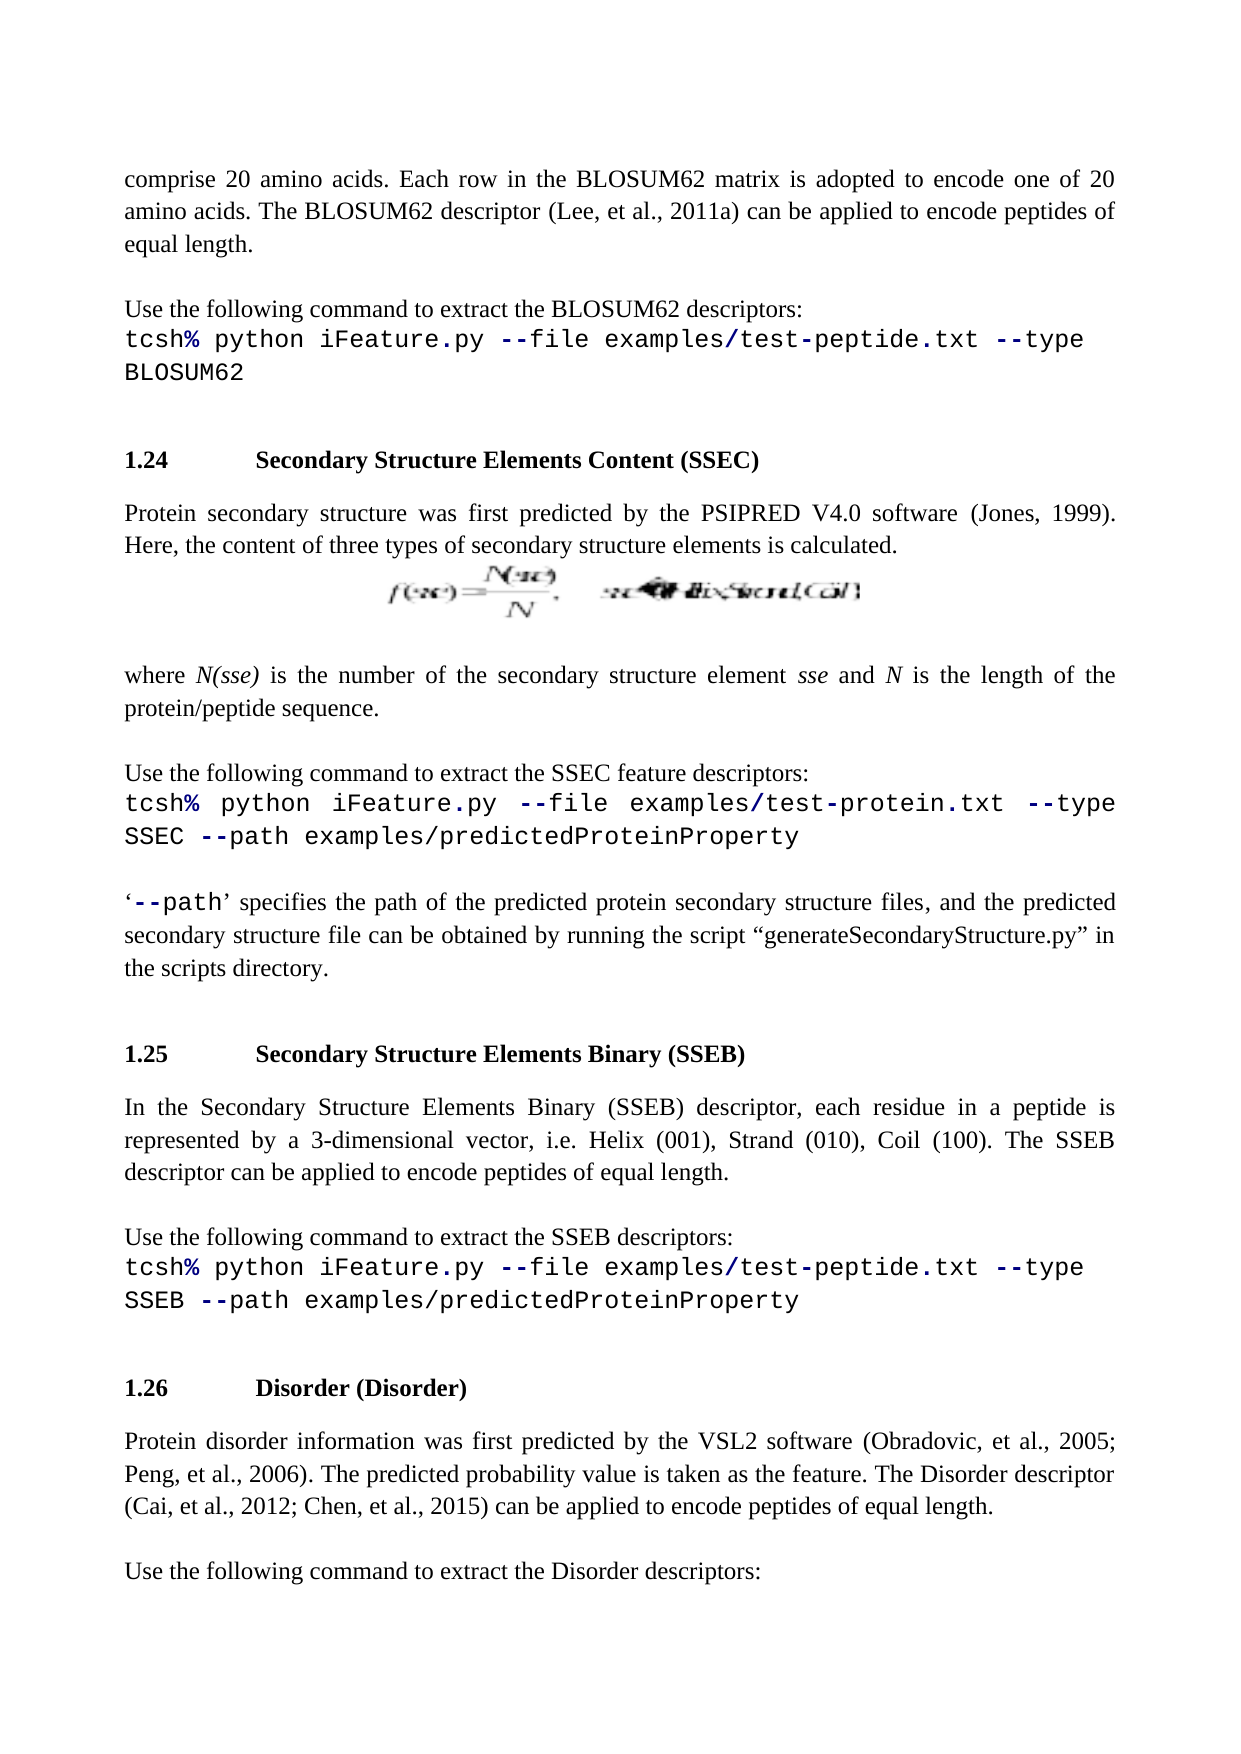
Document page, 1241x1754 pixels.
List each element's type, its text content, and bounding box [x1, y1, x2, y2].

subtitle Secondary Structure Elements Binary (SSEB) [124, 1037, 1116, 1069]
text Protein secondary structure was first predicted by the PSIPRED V4.0 software (Jones, 1999). Here, the content of three types of secondary structure elements is calculated. [124, 496, 1116, 561]
text ‘--path’ specifies the path of the predicted protein secondary structure files, and the predicted secondary structure file can be obtained by running the script “generateSecondaryStructure.py” in the scripts directory. [124, 886, 1116, 984]
text where N(sse) is the number of the secondary structure element sse and N is the length of the protein/peptide sequence. [124, 659, 1116, 724]
subtitle Disorder (Disorder) [124, 1371, 1116, 1404]
text tcsh% python iFeature.py --file examples/test-peptide.txt --type SSEB --path examples/predictedProteinProperty [124, 1253, 1116, 1318]
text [124, 162, 1116, 259]
text Use the following command to extract the BLOSUM62 descriptors: [124, 292, 1116, 324]
text Protein disorder information was first predicted by the VSL2 software (Obradovic, et al., 2005; Peng, et al., 2006). The predicted probability value is taken as the feature. The Disorder descriptor (Cai, et al., 2012; Chen, et al., 2015) can be applied to encode peptides of equal length. [124, 1424, 1116, 1522]
text In the Secondary Structure Elements Binary (SSEB) descriptor, each residue in a peptide is represented by a 3-dimensional vector, i.e. Helix (001), Strand (010), Coil (100). The SSEB descriptor can be applied to encode peptides of equal length. [124, 1090, 1116, 1188]
text tcsh% python iFeature.py --file examples/test-peptide.txt --type BLOSUM62 [124, 324, 1116, 389]
text Use the following command to extract the SSEB descriptors: [124, 1220, 1116, 1253]
subtitle Secondary Structure Elements Content (SSEC) [124, 443, 1116, 475]
text Use the following command to extract the SSEC feature descriptors: [124, 756, 1116, 789]
text Use the following command to extract the Disorder descriptors: [124, 1554, 1116, 1587]
text tcsh% python iFeature.py --file examples/test-protein.txt --type SSEC --path examples/predictedProteinProperty [124, 789, 1116, 854]
